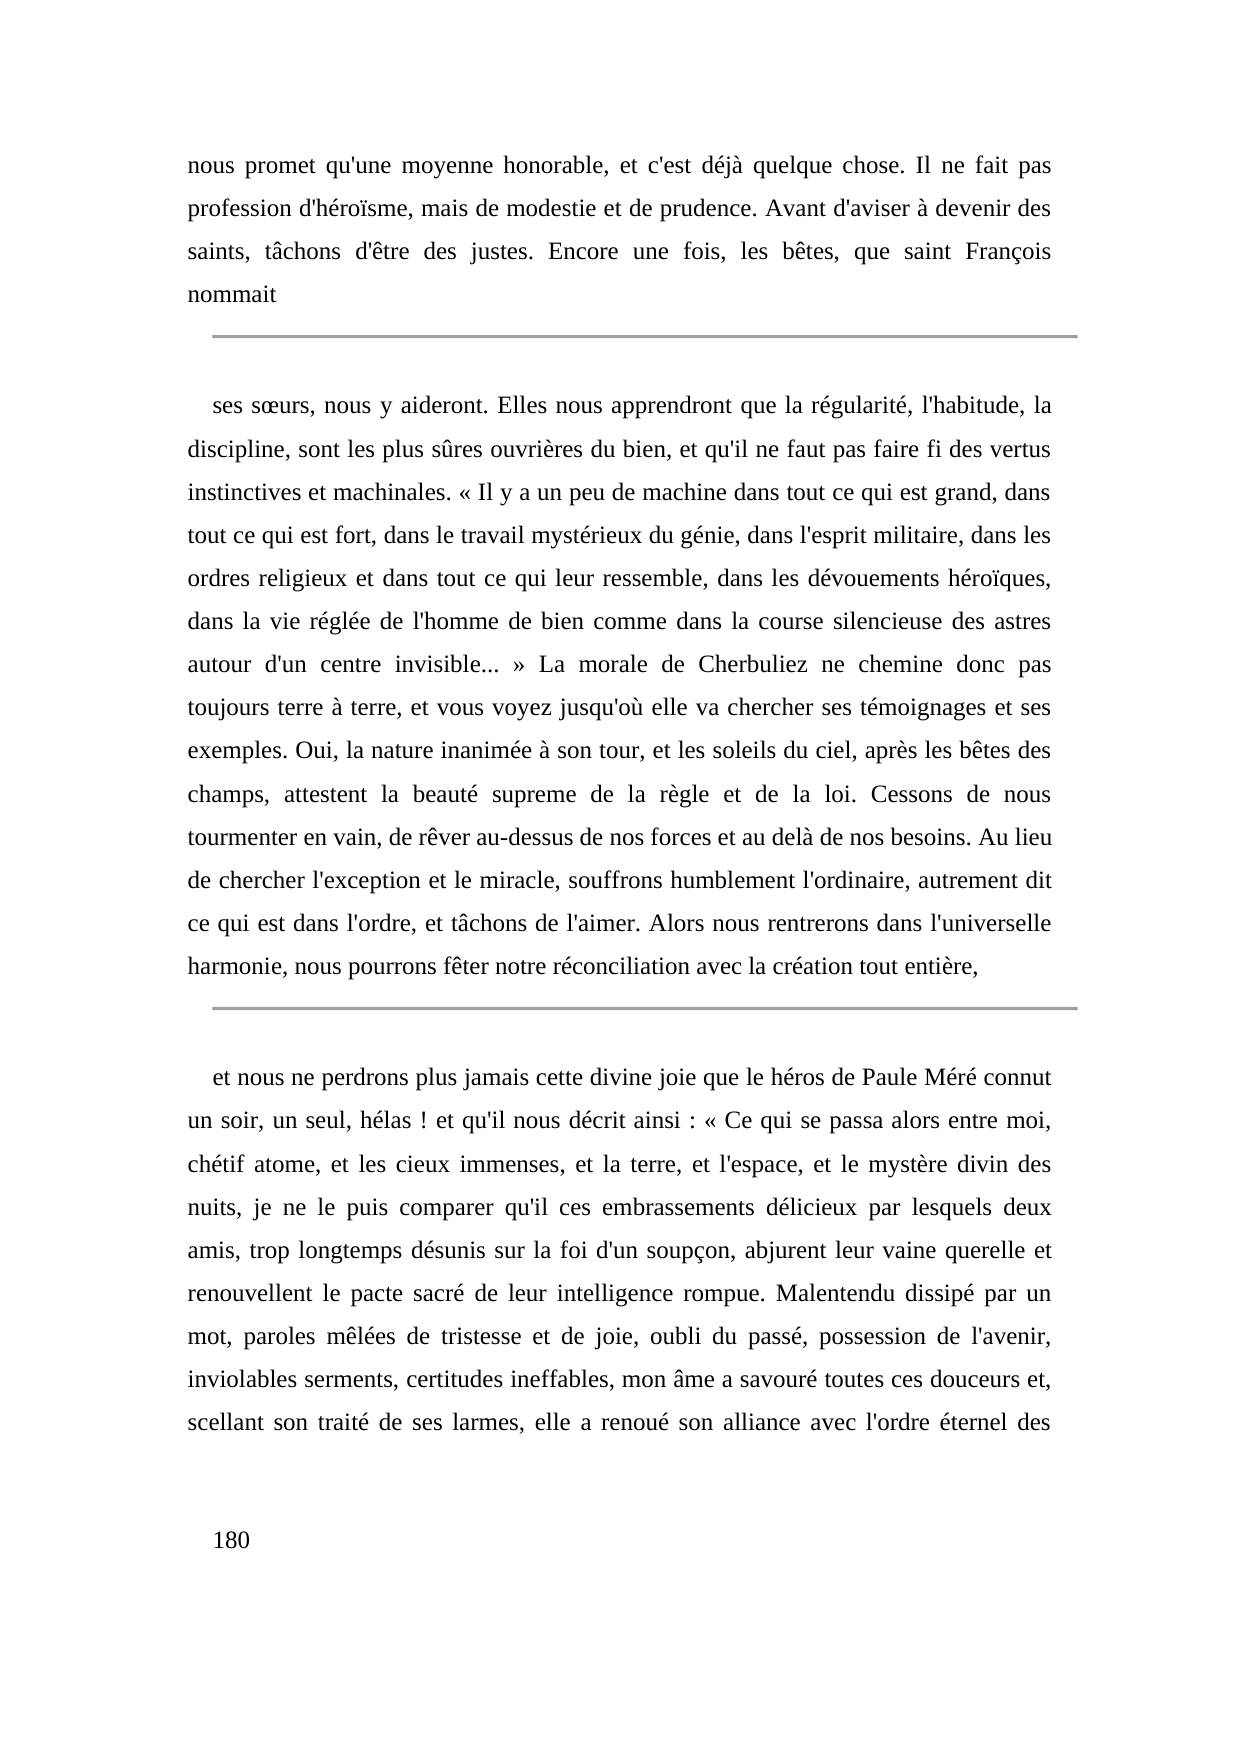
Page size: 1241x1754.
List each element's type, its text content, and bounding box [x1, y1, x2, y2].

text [187, 150, 1053, 308]
text ses sœurs, nous y aideront. Elles nous apprendront que la régularité, l'habitude, la discipline, sont les plus sûres ouvrières du bien, et qu'il ne faut pas faire fi des vertus instinctives et machinales. « Il y a un peu de machine dans tout ce qui est grand, dans tout ce qui est fort, dans le travail mystérieux du génie, dans l'esprit militaire, dans les ordres religieux et dans tout ce qui leur ressemble, dans les dévouements héroïques, dans la vie réglée de l'homme de bien comme dans la course silencieuse des astres autour d'un centre invisible... » La morale de Cherbuliez ne chemine donc pas toujours terre à terre, et vous voyez jusqu'où elle va chercher ses témoignages et ses exemples. Oui, la nature inanimée à son tour, et les soleils du ciel, après les bêtes des champs, attestent la beauté supreme de la règle et de la loi. Cessons de nous tourmenter en vain, de rêver au-dessus de nos forces et au delà de nos besoins. Au lieu de chercher l'exception et le miracle, souffrons humblement l'ordinaire, autrement dit ce qui est dans l'ordre, et tâchons de l'aimer. Alors nous rentrerons dans l'universelle harmonie, nous pourrons fêter notre réconciliation avec la création tout entière, [187, 391, 1053, 980]
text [187, 1062, 1053, 1436]
